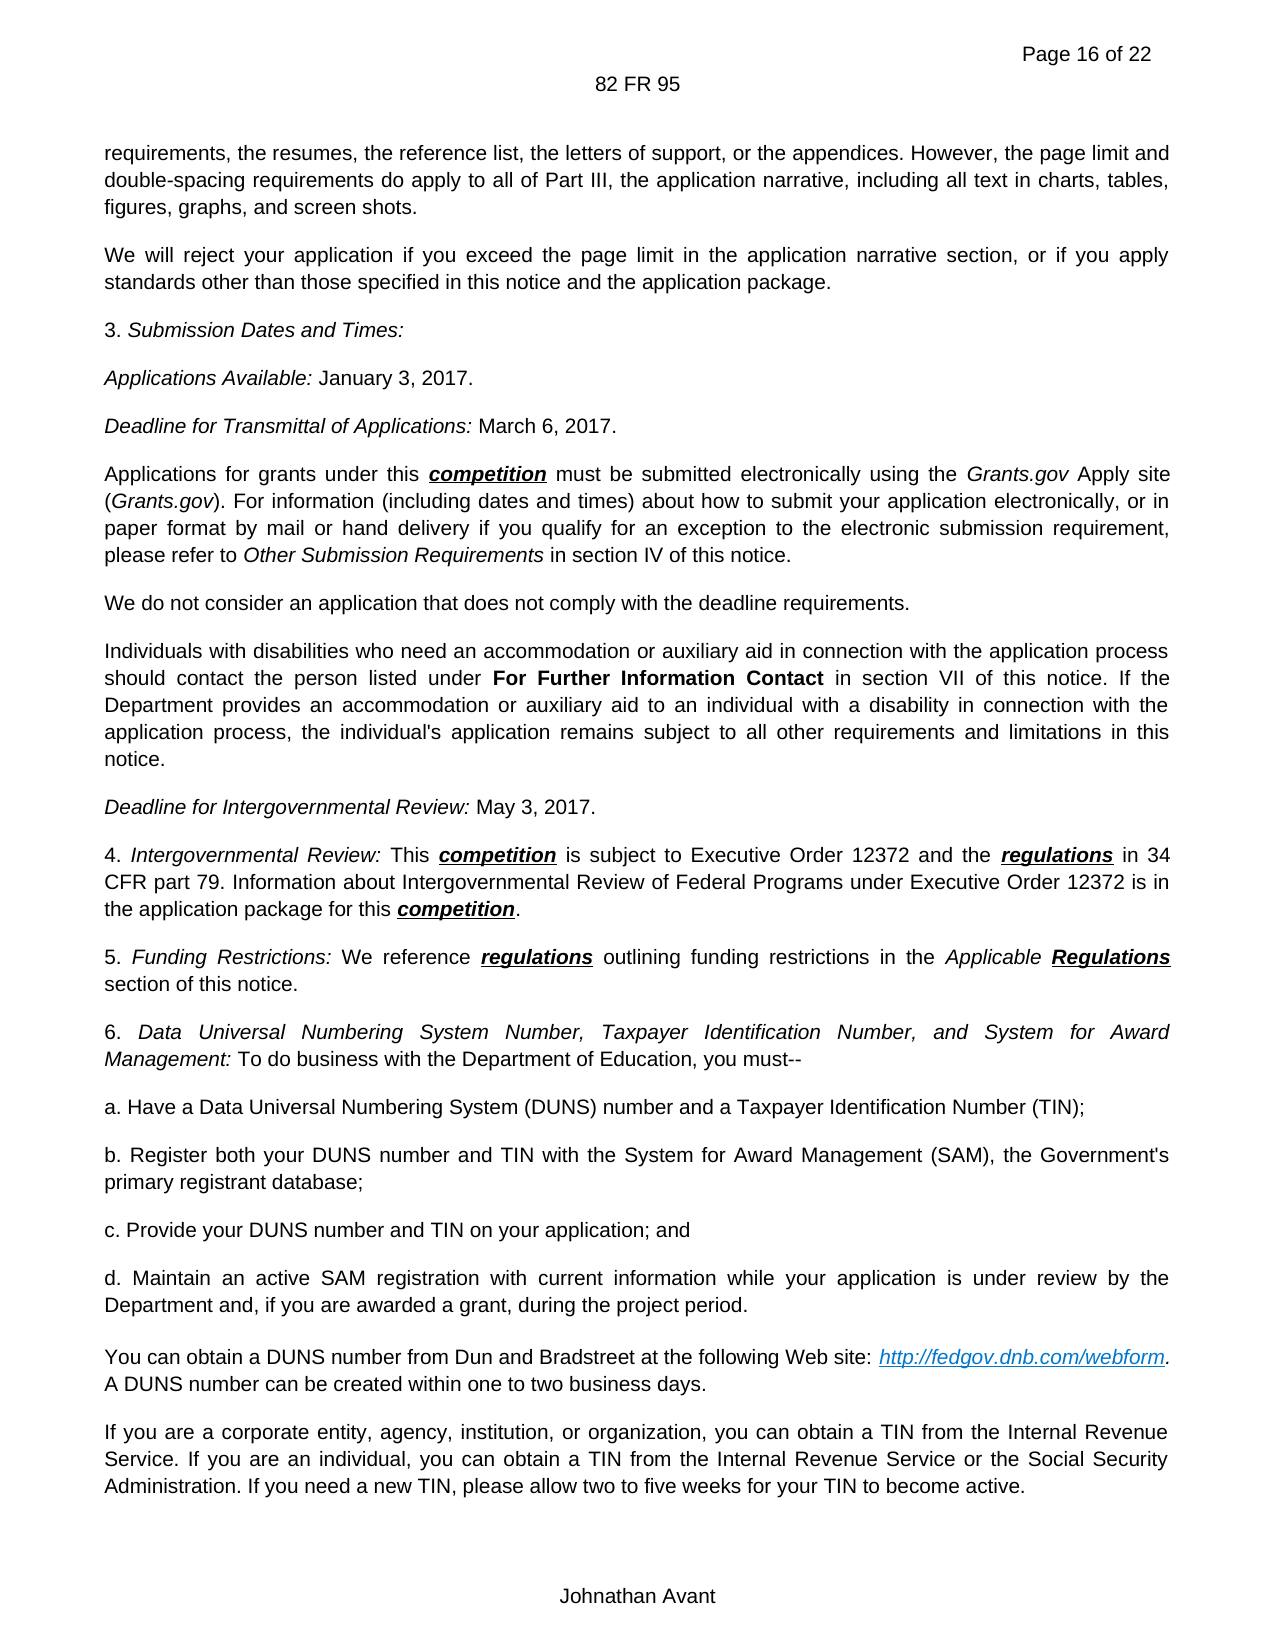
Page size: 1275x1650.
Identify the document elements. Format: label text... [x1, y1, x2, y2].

text You can obtain a DUNS number from Dun and Bradstreet at the following Web site: http://fedgov.dnb.com/webform. A DUNS number can be created within one to two business days. [104, 1342, 1171, 1396]
text Deadline for Intergovernmental Review: May 3, 2017. [104, 792, 1171, 819]
text Individuals with disabilities who need an accommodation or auxiliary aid in connection with the application process should contact the person listed under For Further Information Contact in section VII of this notice. If the Department provides an accommodation or auxiliary aid to an individual with a disability in connection with the application process, the individual's application remains subject to all other requirements and limitations in this notice. [104, 635, 1171, 771]
text We do not consider an application that does not comply with the deadline requirements. [104, 587, 1171, 614]
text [104, 137, 1171, 219]
text 6. Data Universal Numbering System Number, Taxpayer Identification Number, and System for Award Management: To do business with the Department of Education, you must-- [104, 1017, 1171, 1071]
text Applications for grants under this competition must be submitted electronically using the Grants.gov Apply site (Grants.gov). For information (including dates and times) about how to submit your application electronically, or in paper format by mail or hand delivery if you qualify for an exception to the electronic submission requirement, please refer to Other Submission Requirements in section IV of this notice. [104, 458, 1171, 567]
text 3. Submission Dates and Times: [104, 314, 1171, 342]
text Applications Available: January 3, 2017. [104, 362, 1171, 389]
text 4. Intergovernmental Review: This competition is subject to Executive Order 12372 and the regulations in 34 CFR part 79. Information about Intergovernmental Review of Federal Programs under Executive Order 12372 is in the application package for this competition. [104, 839, 1171, 921]
text d. Maintain an active SAM registration with current information while your application is under review by the Department and, if you are awarded a grant, during the project period. [104, 1262, 1171, 1317]
text c. Provide your DUNS number and TIN on your application; and [104, 1214, 1171, 1242]
text We will reject your application if you exceed the page limit in the application narrative section, or if you apply standards other than those specified in this notice and the application package. [104, 239, 1171, 294]
text a. Have a Data Universal Numbering System (DUNS) number and a Taxpayer Identification Number (TIN); [104, 1092, 1171, 1119]
text 5. Funding Restrictions: We reference regulations outlining funding restrictions in the Applicable Regulations section of this notice. [104, 942, 1171, 996]
text Deadline for Transmittal of Applications: March 6, 2017. [104, 410, 1171, 437]
text If you are a corporate entity, agency, institution, or organization, you can obtain a TIN from the Internal Revenue Service. If you are an individual, you can obtain a TIN from the Internal Revenue Service or the Social Security Administration. If you need a new TIN, please allow two to five weeks for your TIN to become active. [104, 1417, 1171, 1498]
text b. Register both your DUNS number and TIN with the System for Award Management (SAM), the Government's primary registrant database; [104, 1139, 1171, 1194]
